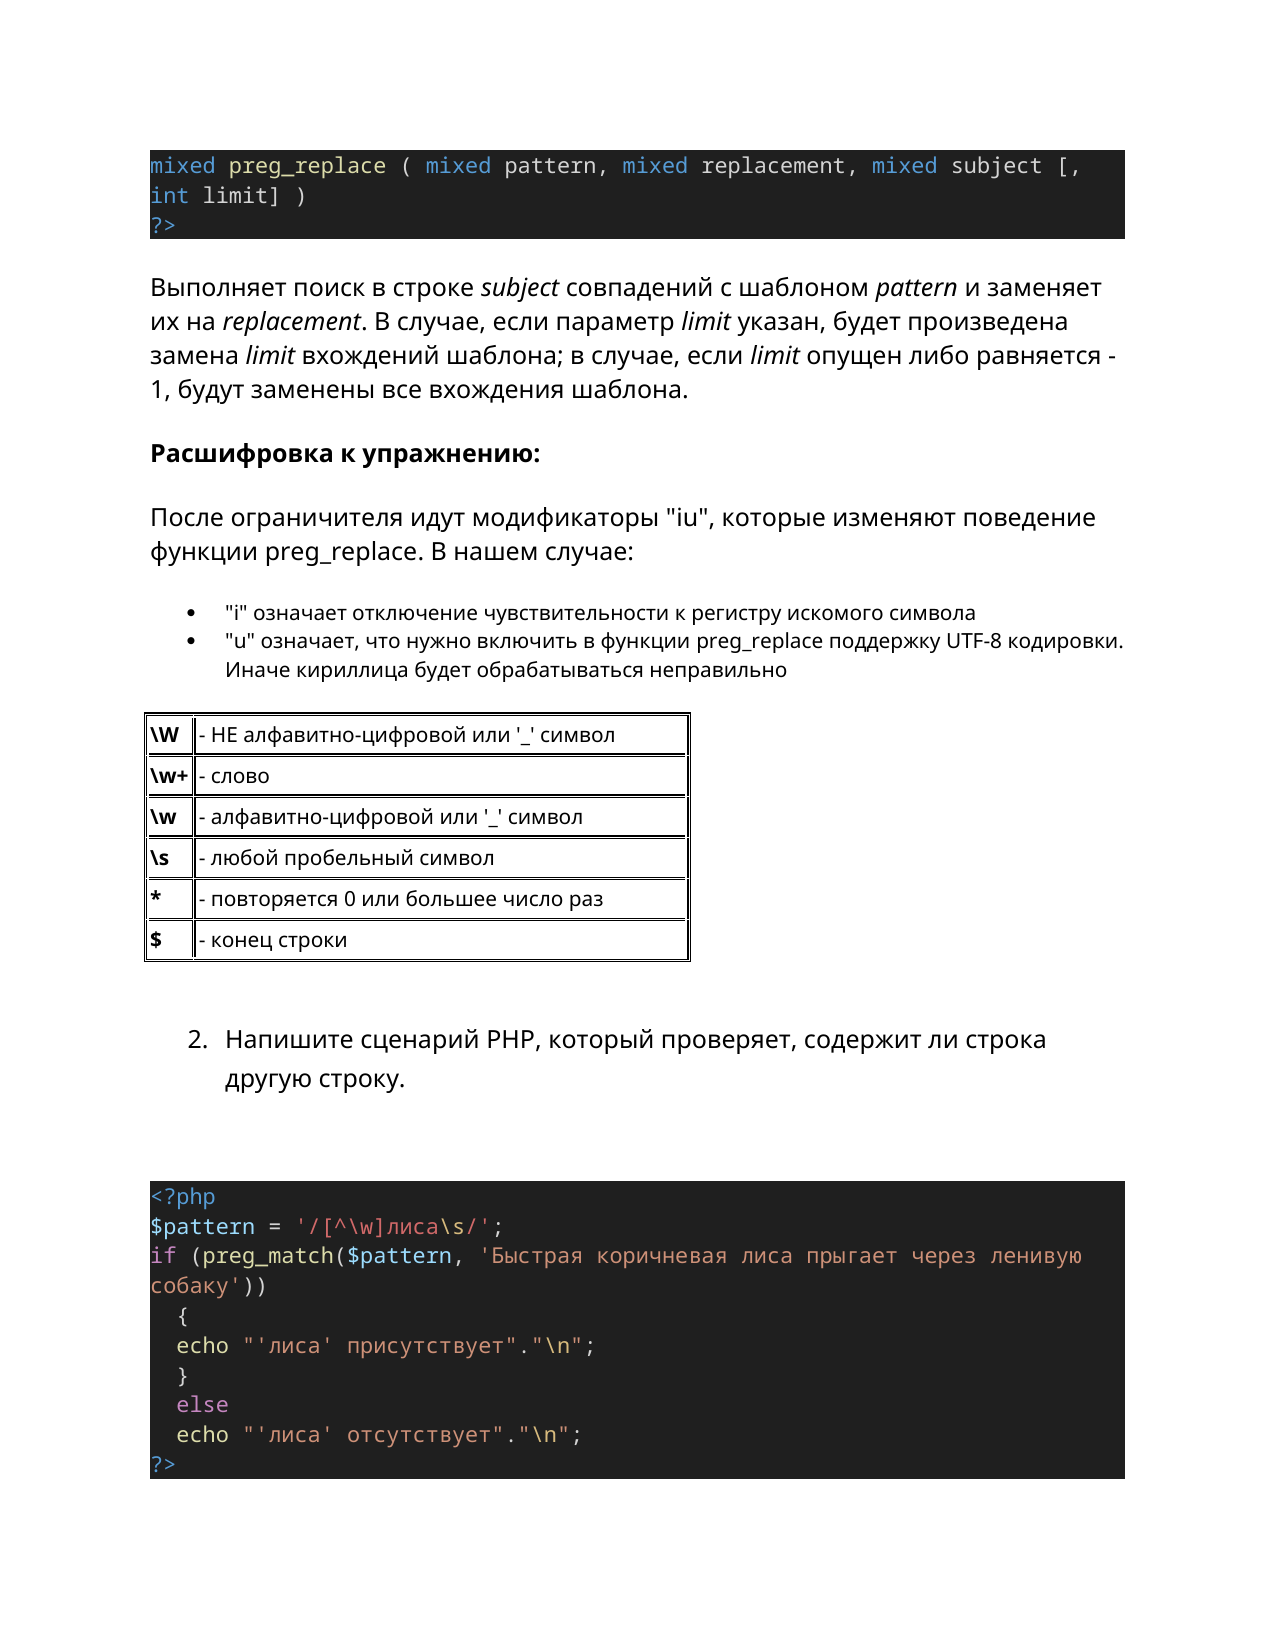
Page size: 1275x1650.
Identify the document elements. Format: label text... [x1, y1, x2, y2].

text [150, 150, 1125, 209]
list "u" означает, что нужно включить в функции preg_replace поддержку UTF-8 кодировки. Иначе кириллица будет обрабатываться неправильно [187, 626, 1125, 683]
table_cell $ [147, 918, 194, 958]
table_cell * [147, 876, 192, 917]
table_cell \w [147, 794, 192, 835]
table_cell - конец строки [194, 918, 688, 958]
text if (preg_match($pattern, 'Быстрая коричневая лиса прыгает через ленивую собаку')) [150, 1241, 1125, 1300]
text $pattern = '/[^\w]лиса\s/'; [150, 1211, 1125, 1241]
table_cell \w+ [147, 753, 192, 794]
text После ограничителя идут модификаторы "iu", которые изменяют поведение функции preg_replace. В нашем случае: [150, 500, 1125, 568]
text <?php [150, 1181, 1125, 1211]
table_cell - любой пробельный символ [196, 835, 688, 876]
text echo "'лиса' присутствует"."\n"; [150, 1330, 1125, 1360]
text Расшифровка к упражнению: [150, 436, 1125, 470]
text ?> [150, 209, 1125, 239]
text ?> [150, 1449, 1125, 1479]
table_cell - алфавитно-цифровой или '_' символ [196, 794, 688, 835]
text else [150, 1389, 1125, 1419]
table_header - НЕ алфавитно-цифровой или '_' символ [194, 716, 687, 753]
list "i" означает отключение чувствительности к регистру искомого символа [187, 598, 1125, 626]
text } [150, 1360, 1125, 1389]
table_header \W [147, 714, 194, 753]
table_cell - повторяется 0 или большее число раз [196, 876, 688, 917]
text echo "'лиса' отсутствует"."\n"; [150, 1419, 1125, 1449]
table_cell - слово [196, 753, 688, 794]
table_cell \s [147, 835, 192, 876]
list Напишите сценарий PHP, который проверяет, содержит ли строка другую строку. [187, 1022, 1125, 1095]
text { [150, 1300, 1125, 1330]
text Выполняет поиск в строке subject совпадений с шаблоном pattern и заменяет их на replacement. В случае, если параметр limit указан, будет произведена замена limit вхождений шаблона; в случае, если limit опущен либо равняется -1, будут заменены все вхождения шаблона. [150, 269, 1125, 406]
